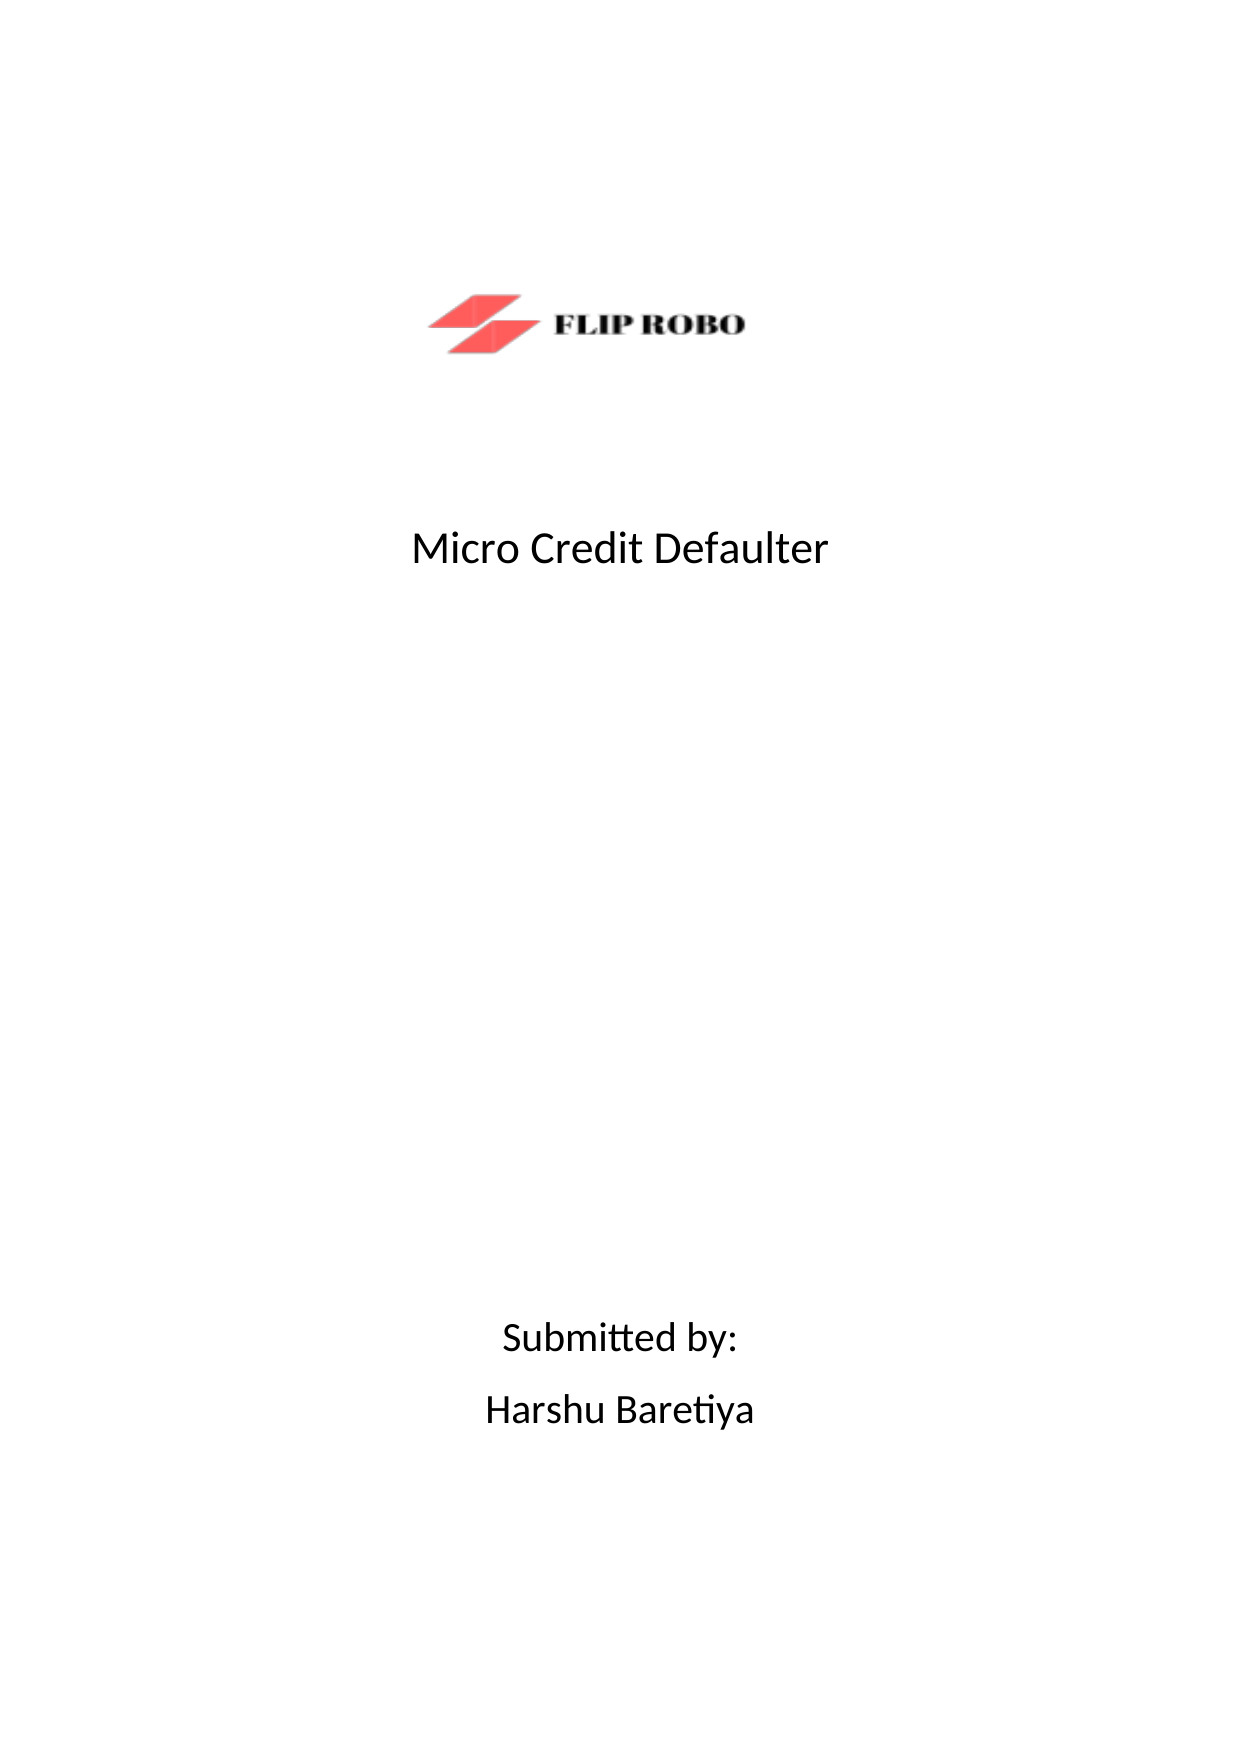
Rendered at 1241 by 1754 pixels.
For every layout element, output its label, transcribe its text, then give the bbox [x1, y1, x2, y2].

text Submitted by: [150, 1311, 1090, 1362]
text Micro Credit Defaulter [150, 519, 1090, 575]
text Harshu Baretiya [150, 1383, 1090, 1434]
picture [379, 150, 861, 500]
